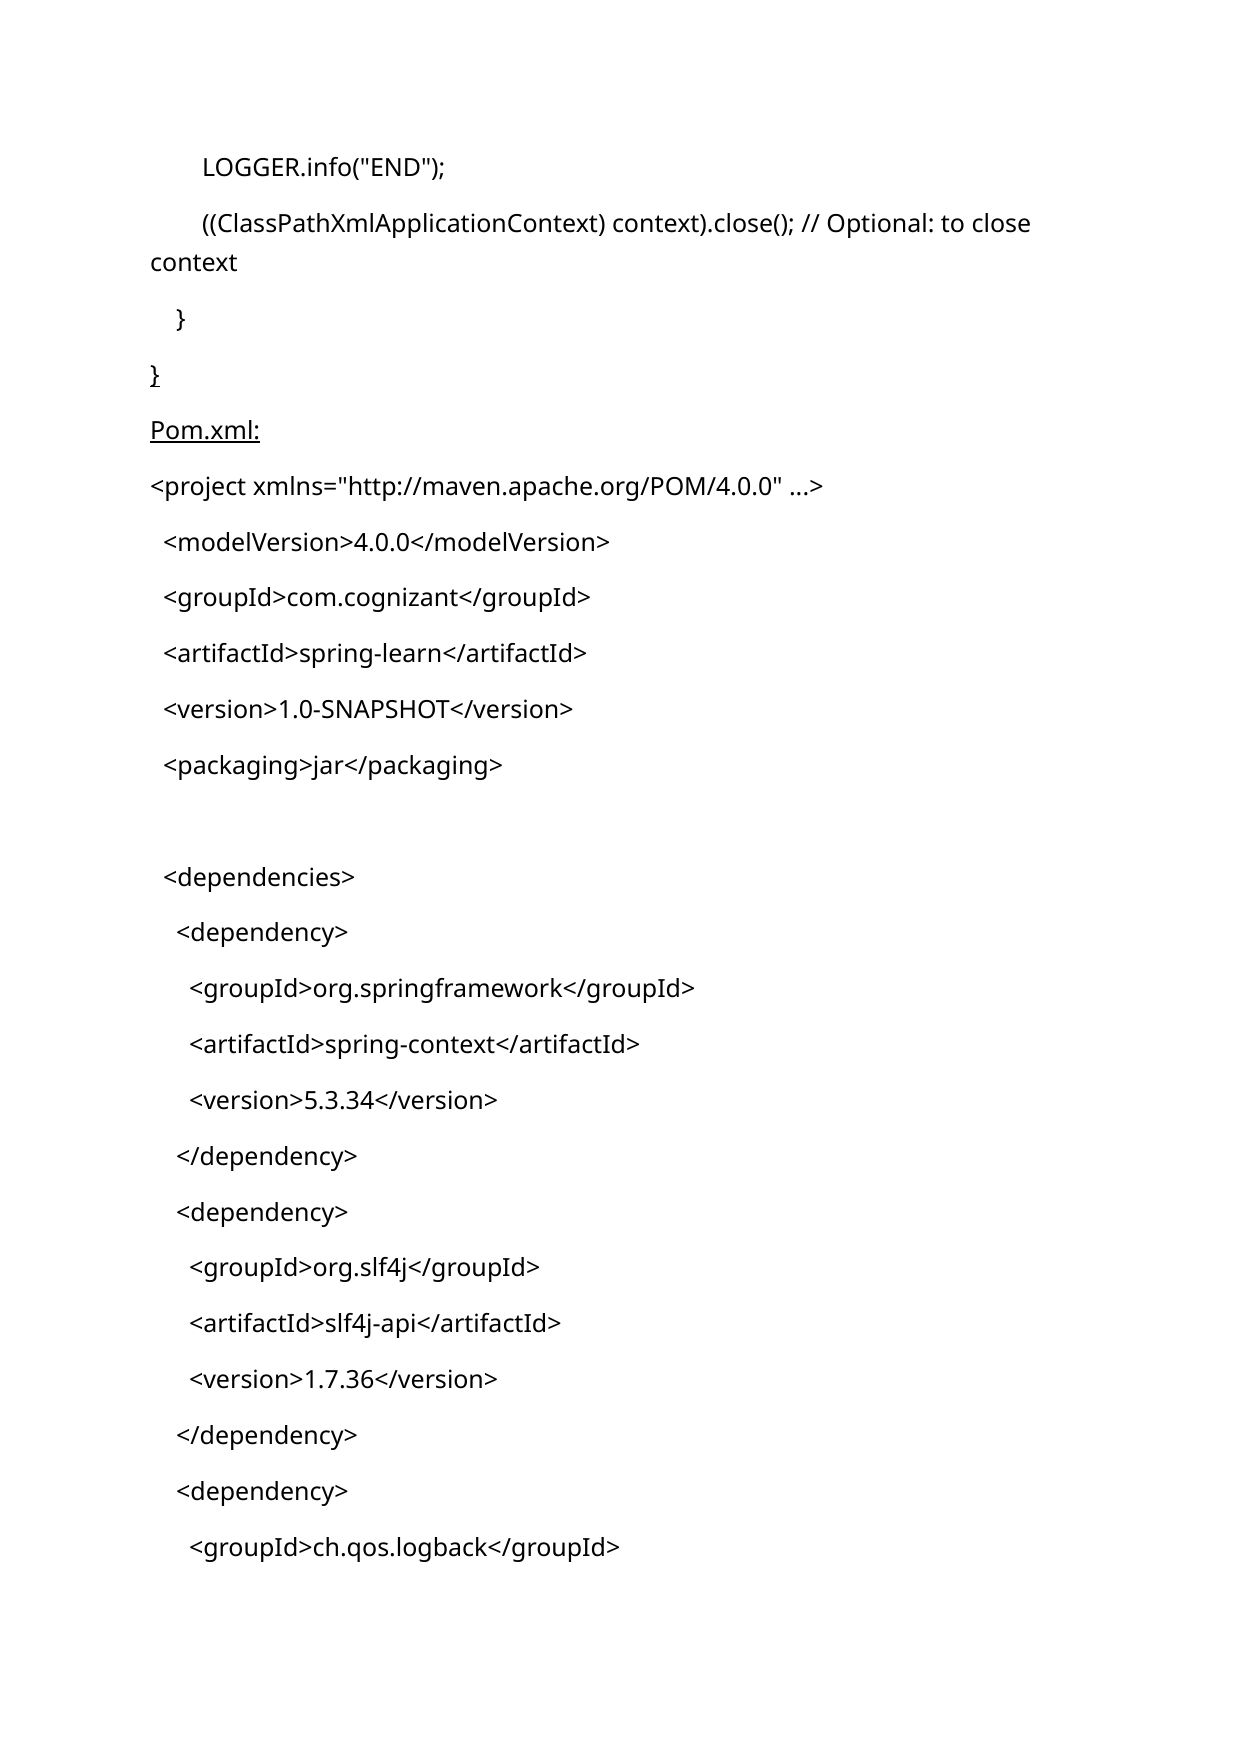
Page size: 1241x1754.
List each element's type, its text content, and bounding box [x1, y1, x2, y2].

text <dependency> [150, 1194, 1090, 1228]
text <groupId>ch.qos.logback</groupId> [150, 1529, 1090, 1563]
text <groupId>org.springframework</groupId> [150, 971, 1090, 1005]
text <modelVersion>4.0.0</modelVersion> [150, 524, 1090, 558]
text <project xmlns="http://maven.apache.org/POM/4.0.0" ...> [150, 468, 1090, 502]
text <packaging>jar</packaging> [150, 747, 1090, 782]
text ((ClassPathXmlApplicationContext) context).close(); // Optional: to close context [150, 206, 1090, 279]
text <dependency> [150, 915, 1090, 949]
text } [150, 357, 1090, 391]
text <version>1.0-SNAPSHOT</version> [150, 692, 1090, 726]
text </dependency> [150, 1417, 1090, 1452]
text LOGGER.info("END"); [150, 150, 1090, 184]
text Pom.xml: [150, 412, 1090, 447]
text </dependency> [150, 1138, 1090, 1172]
text <groupId>org.slf4j</groupId> [150, 1250, 1090, 1284]
text <groupId>com.cognizant</groupId> [150, 580, 1090, 614]
text <artifactId>spring-context</artifactId> [150, 1027, 1090, 1061]
text <artifactId>spring-learn</artifactId> [150, 636, 1090, 670]
text <version>5.3.34</version> [150, 1082, 1090, 1117]
text <dependencies> [150, 859, 1090, 893]
text <dependency> [150, 1473, 1090, 1507]
text } [150, 301, 1090, 335]
text <artifactId>slf4j-api</artifactId> [150, 1306, 1090, 1340]
text <version>1.7.36</version> [150, 1362, 1090, 1396]
